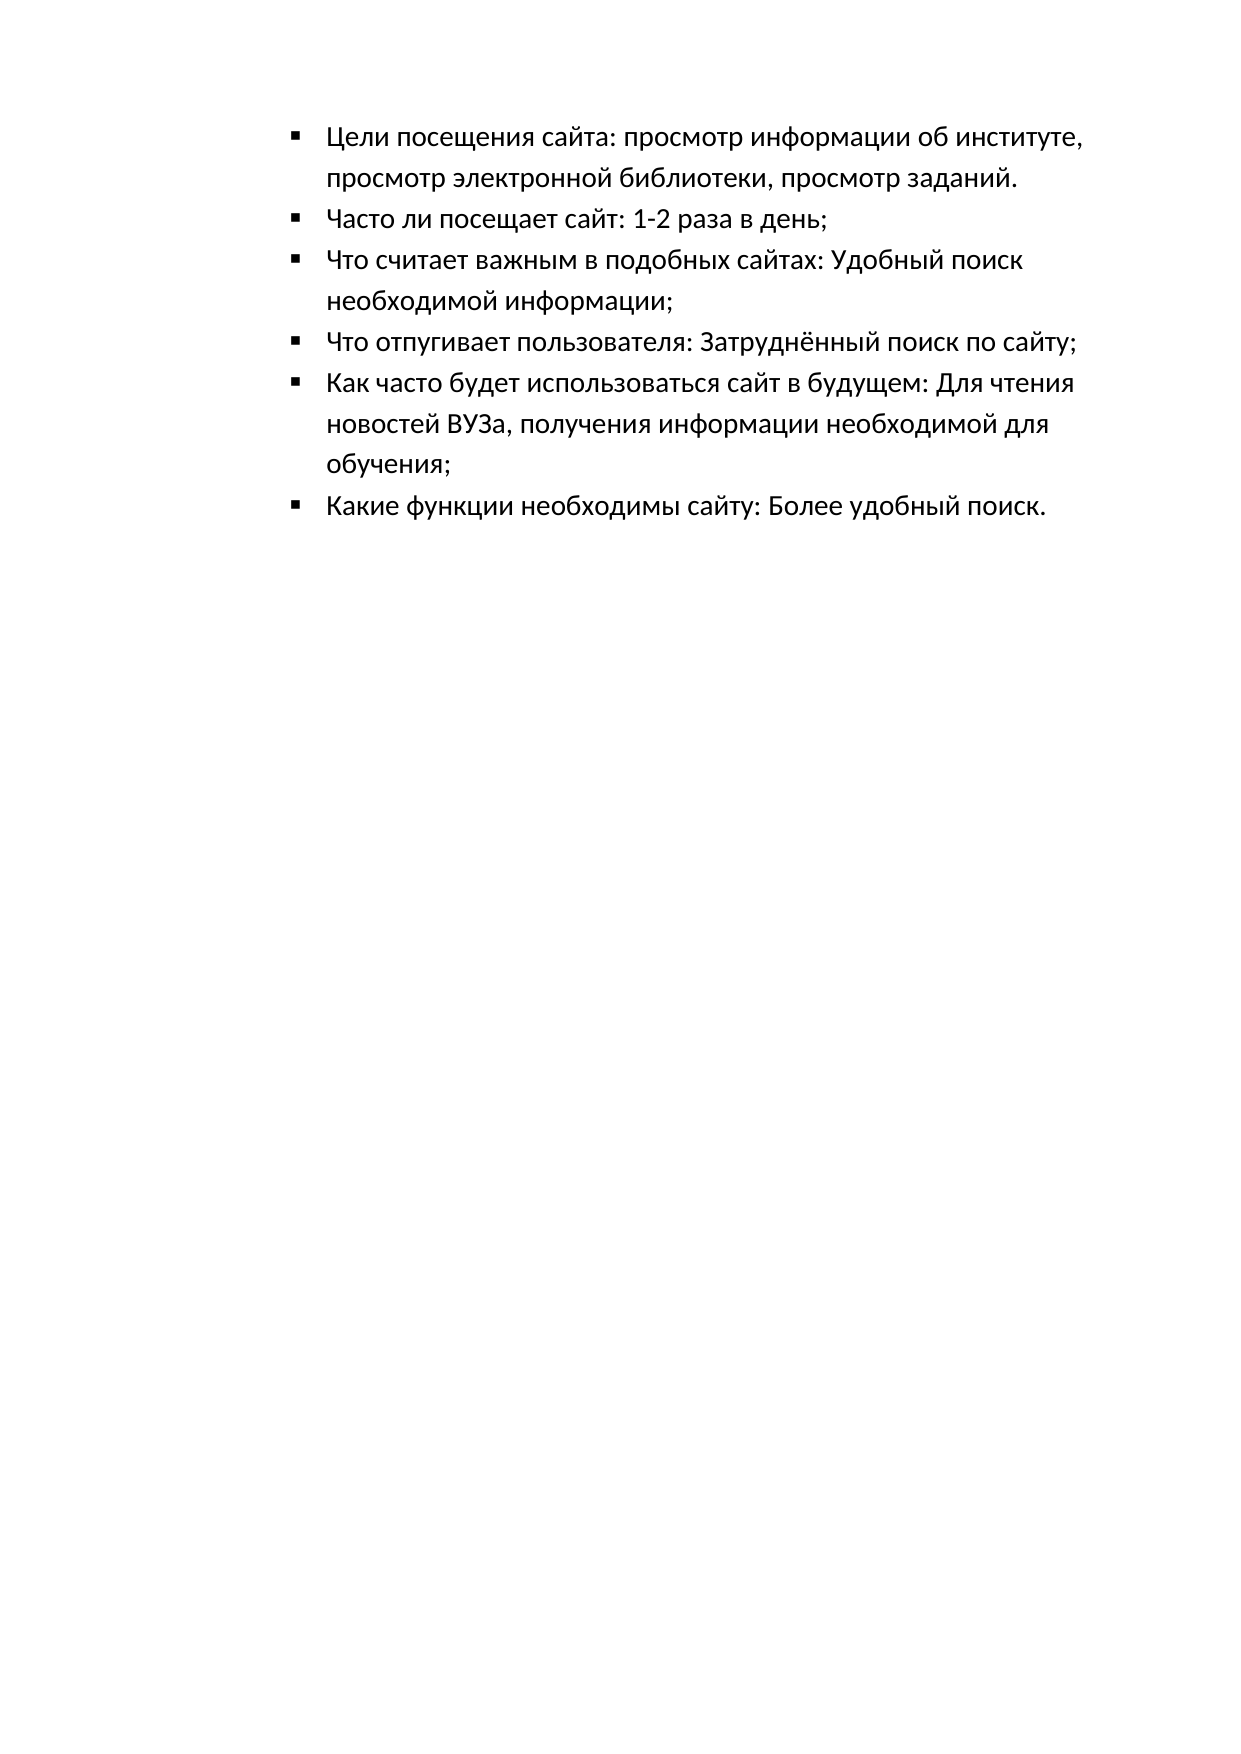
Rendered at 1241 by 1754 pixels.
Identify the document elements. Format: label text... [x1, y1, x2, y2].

list Что отпугивает пользователя: Затруднённый поиск по сайту; [288, 323, 1152, 358]
list Цели посещения сайта: просмотр информации об институте, просмотр электронной библиотеки, просмотр заданий. [288, 118, 1152, 195]
list Какие функции необходимы сайту: Более удобный поиск. [288, 487, 1152, 522]
list Как часто будет использоваться сайт в будущем: Для чтения новостей ВУЗа, получения информации необходимой для обучения; [288, 364, 1152, 481]
list Что считает важным в подобных сайтах: Удобный поиск необходимой информации; [288, 241, 1152, 317]
list Часто ли посещает сайт: 1-2 раза в день; [288, 200, 1152, 236]
